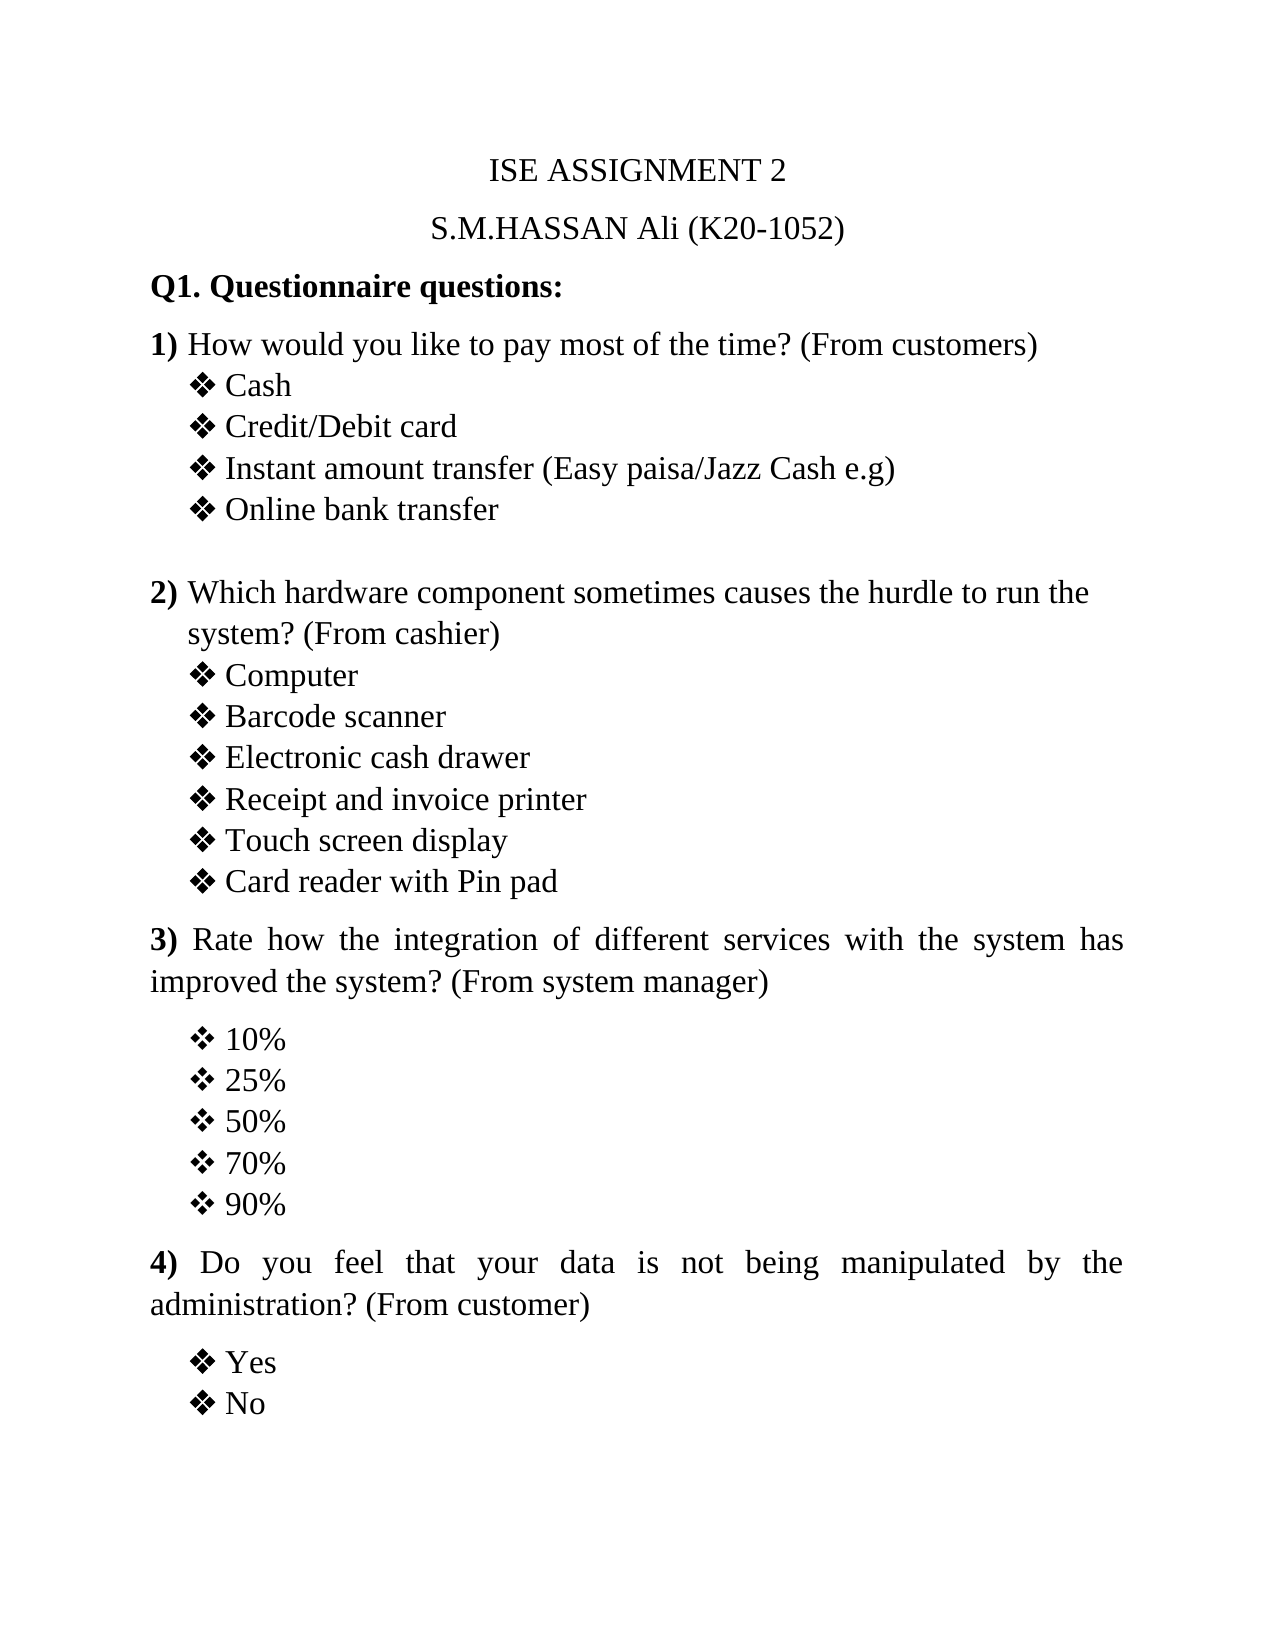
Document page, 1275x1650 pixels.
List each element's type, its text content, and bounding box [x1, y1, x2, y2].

list Touch screen display [187, 820, 1125, 859]
list Instant amount transfer (Easy paisa/Jazz Cash e.g) [187, 448, 1125, 486]
list Electronic cash drawer [187, 738, 1125, 776]
text S.M.HASSAN Ali (K20-1052) [150, 208, 1125, 246]
text Q1. Questionnaire questions: [150, 266, 1125, 304]
list 25% [187, 1060, 1125, 1099]
list Barcode scanner [187, 696, 1125, 734]
list 90% [187, 1184, 1125, 1223]
list Computer [187, 655, 1125, 693]
list Which hardware component sometimes causes the hurdle to run the system? (From cashier) [150, 572, 1125, 652]
list Receipt and invoice printer [187, 779, 1125, 817]
list Credit/Debit card [187, 407, 1125, 445]
list 50% [187, 1102, 1125, 1140]
list How would you like to pay most of the time? (From customers) [150, 324, 1125, 362]
text 3) Rate how the integration of different services with the system has improved the system? (From system manager) [150, 920, 1125, 999]
list Card reader with Pin pad [187, 862, 1125, 900]
list Yes [187, 1342, 1125, 1380]
list 70% [187, 1143, 1125, 1181]
list No [187, 1383, 1125, 1422]
list 10% [187, 1019, 1125, 1057]
text ISE ASSIGNMENT 2 [150, 150, 1125, 188]
text 4) Do you feel that your data is not being manipulated by the administration? (From customer) [150, 1242, 1125, 1322]
list Cash [187, 365, 1125, 404]
list Online bank transfer [187, 489, 1125, 528]
